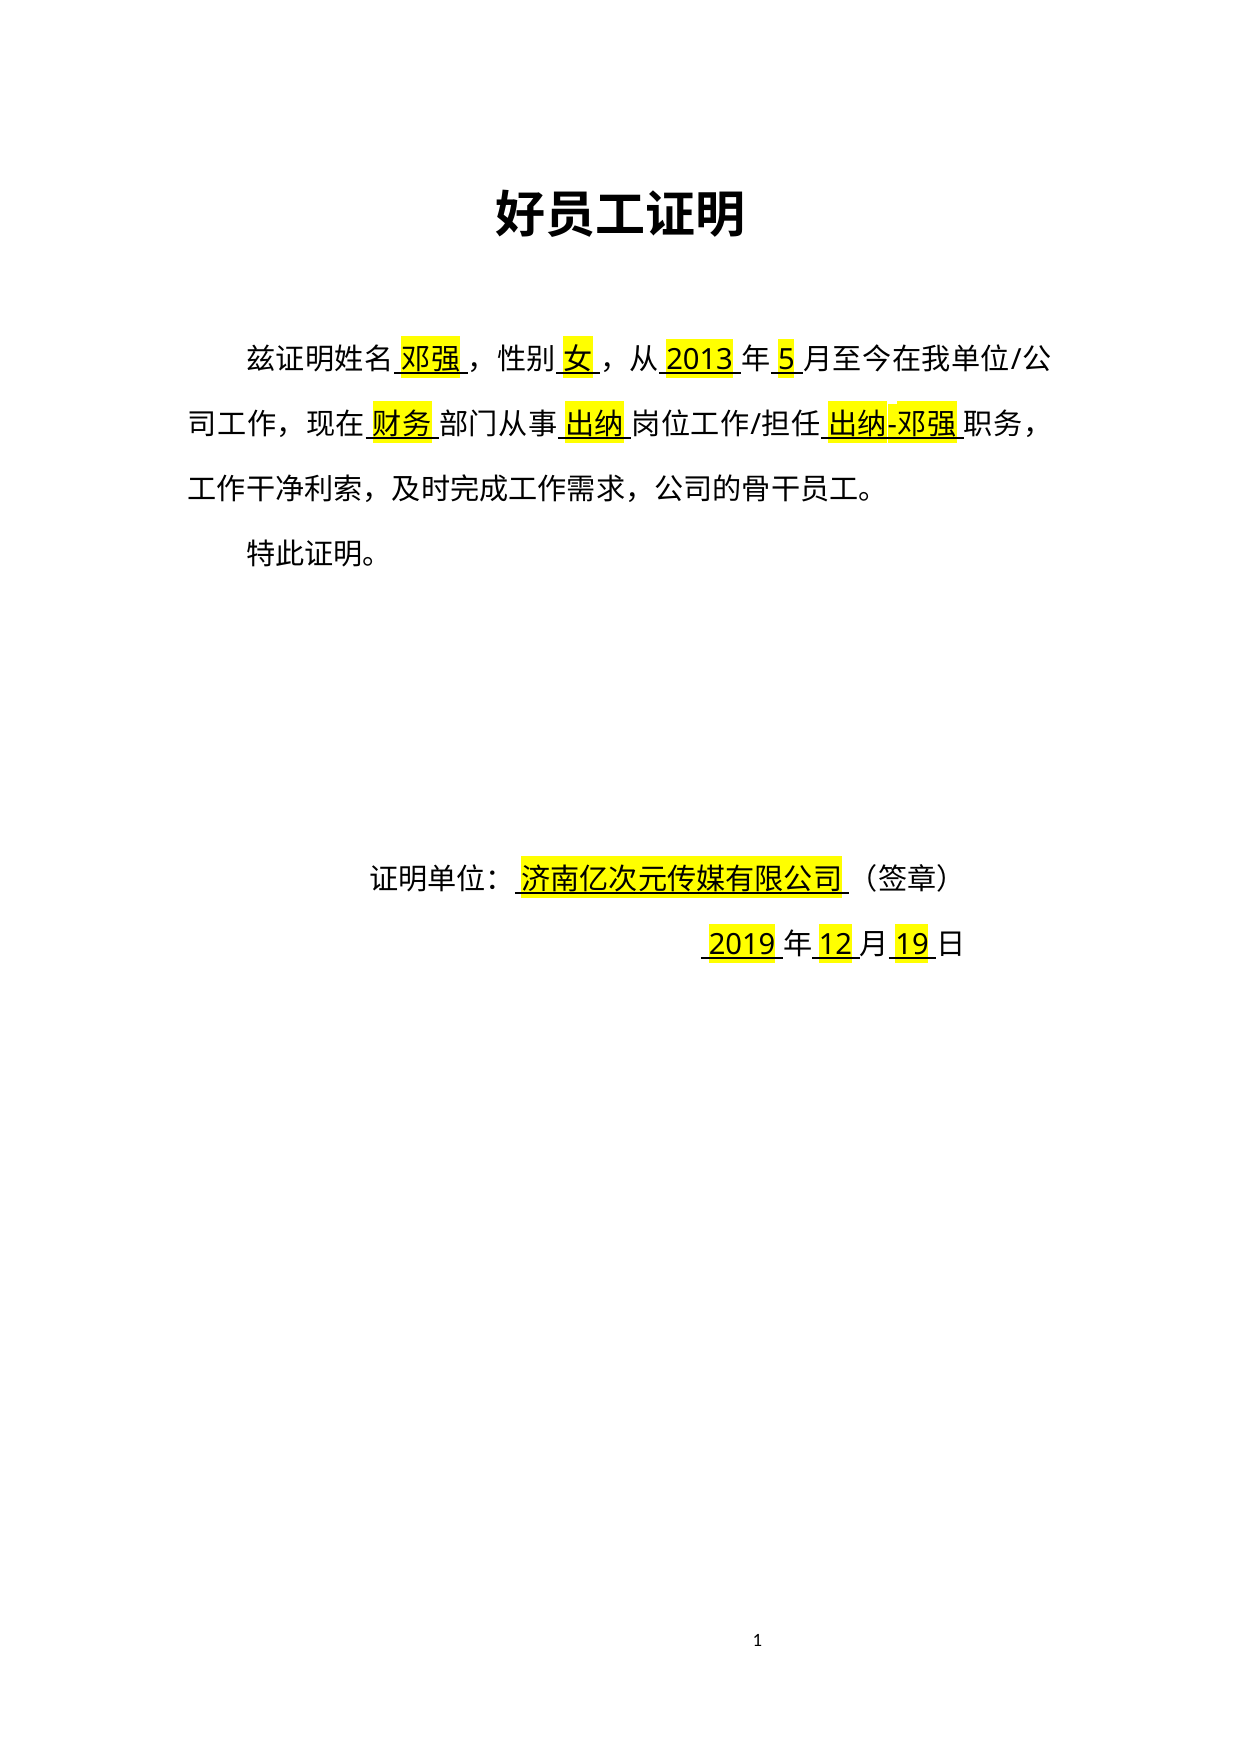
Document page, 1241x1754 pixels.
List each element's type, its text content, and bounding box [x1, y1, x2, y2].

text 证明单位： 济南亿次元传媒有限公司 （签章） [187, 844, 965, 909]
text 2019 年 12 月 19 日 [187, 909, 965, 974]
text 好员工证明 [187, 162, 1053, 259]
text 特此证明。 [187, 519, 1053, 584]
text 兹证明姓名 邓强 ，性别 女 ，从 2013 年 5 月至今在我单位/公司工作，现在 财务 部门从事 出纳 岗位工作/担任 出纳-邓强 职务，工作干净利索，及时完成工作需求，公司的骨干员工。 [187, 324, 1053, 519]
